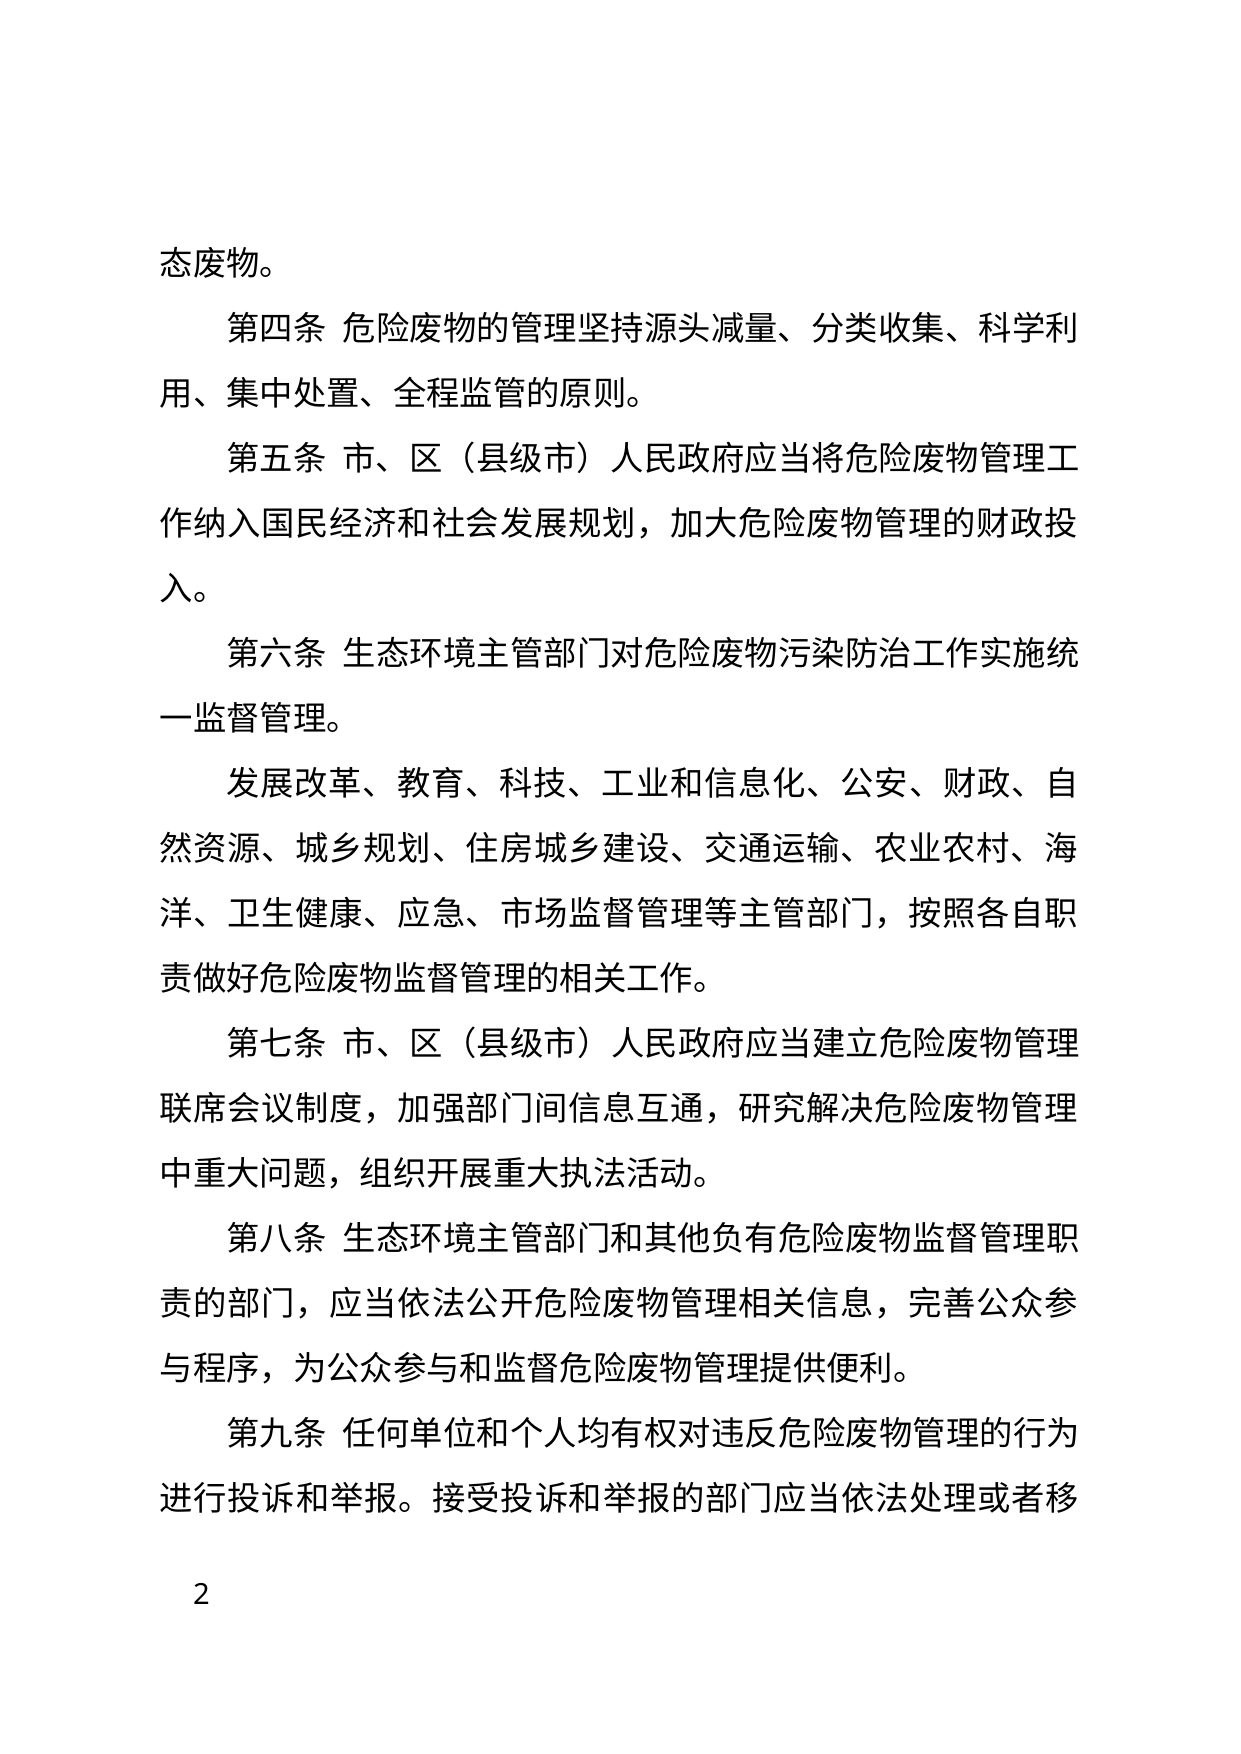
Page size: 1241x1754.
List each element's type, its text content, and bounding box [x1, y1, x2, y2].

text 第八条 生态环境主管部门和其他负有危险废物监督管理职责的部门，应当依法公开危险废物管理相关信息，完善公众参与程序，为公众参与和监督危险废物管理提供便利。 [159, 1203, 1081, 1398]
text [159, 1398, 1081, 1528]
text 第四条 危险废物的管理坚持源头减量、分类收集、科学利用、集中处置、全程监管的原则。 [159, 293, 1081, 423]
text 第六条 生态环境主管部门对危险废物污染防治工作实施统一监督管理。 [159, 618, 1081, 748]
text 发展改革、教育、科技、工业和信息化、公安、财政、自然资源、城乡规划、住房城乡建设、交通运输、农业农村、海洋、卫生健康、应急、市场监督管理等主管部门，按照各自职责做好危险废物监督管理的相关工作。 [159, 748, 1081, 1008]
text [159, 228, 1081, 293]
text 第五条 市、区（县级市）人民政府应当将危险废物管理工作纳入国民经济和社会发展规划，加大危险废物管理的财政投入。 [159, 423, 1081, 618]
text 第七条 市、区（县级市）人民政府应当建立危险废物管理联席会议制度，加强部门间信息互通，研究解决危险废物管理中重大问题，组织开展重大执法活动。 [159, 1008, 1081, 1203]
